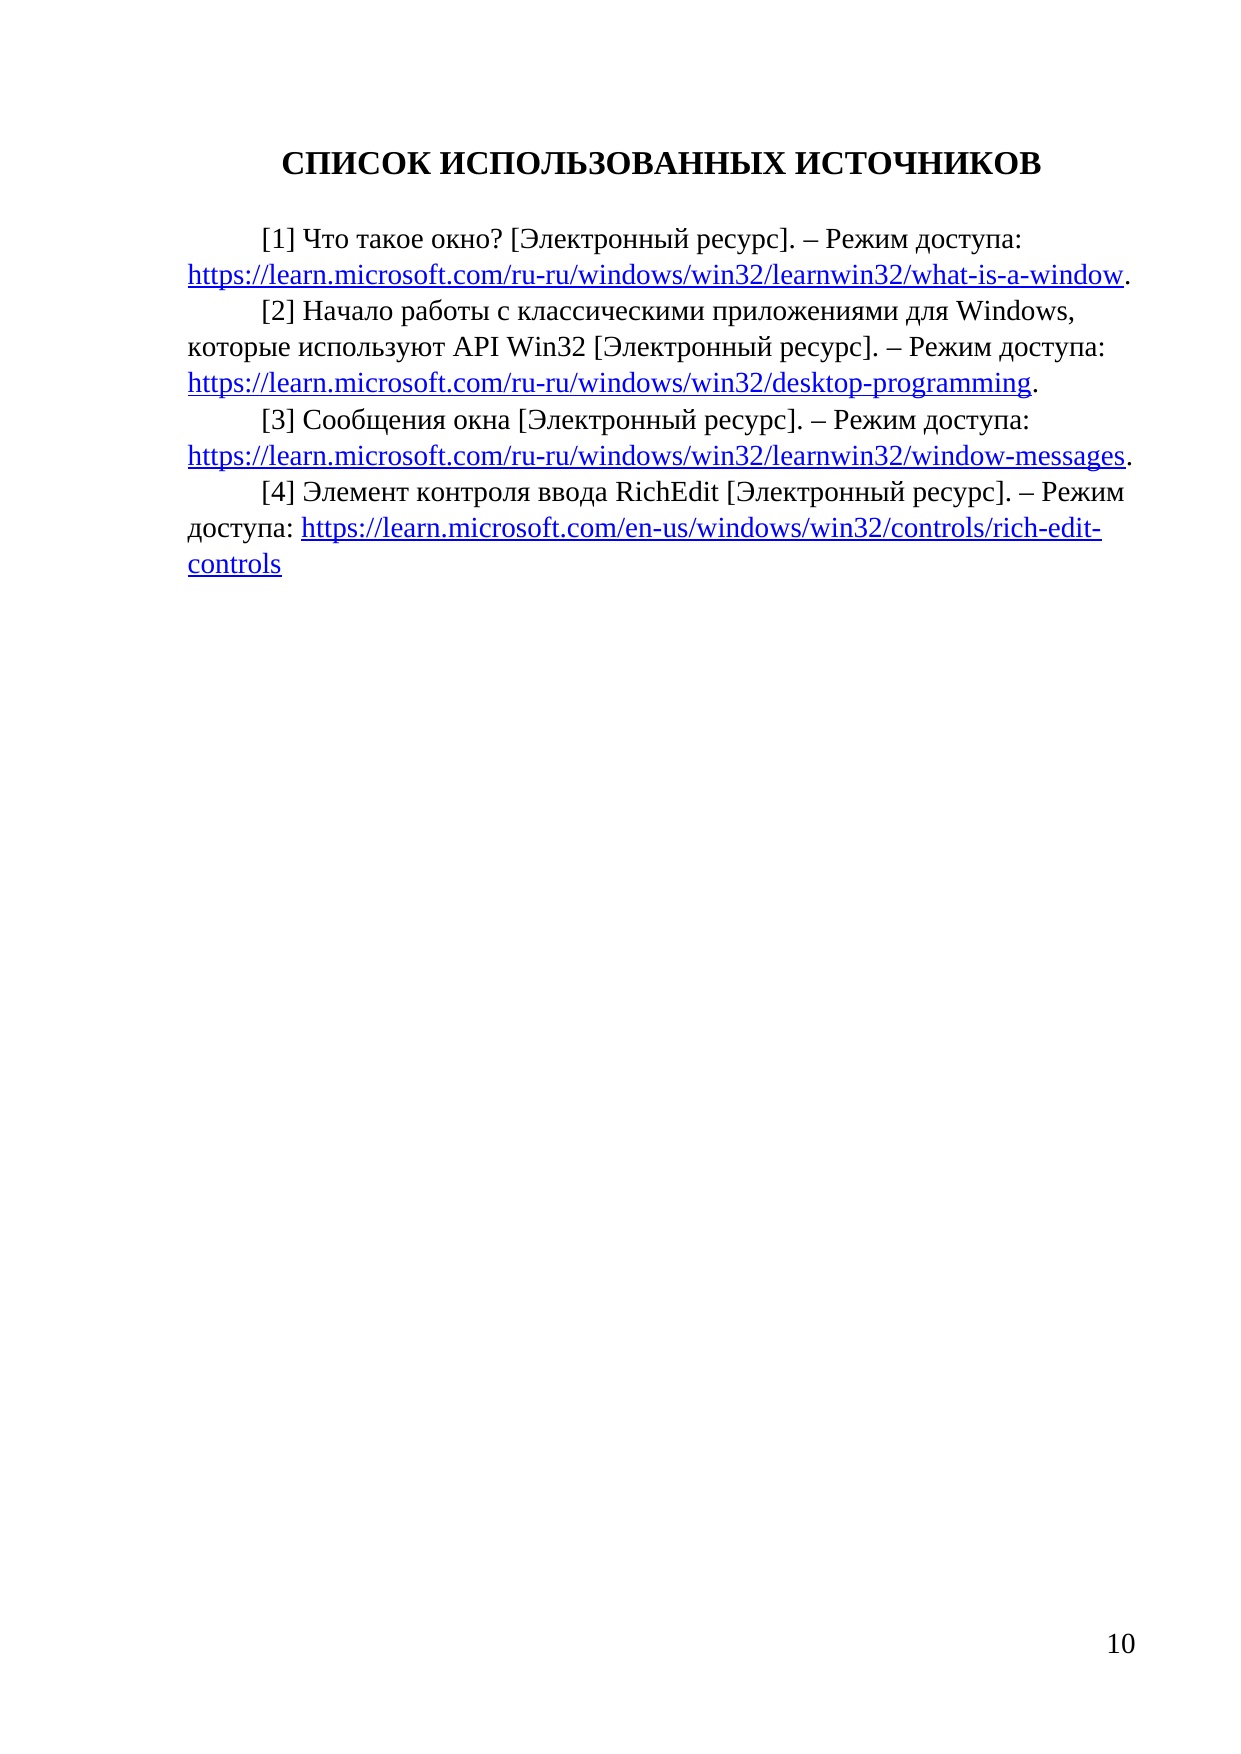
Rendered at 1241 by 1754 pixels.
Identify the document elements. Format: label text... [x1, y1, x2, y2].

text [2] Начало работы с классическими приложениями для Windows, которые используют API Win32 [Электронный ресурс]. – Режим доступа: https://learn.microsoft.com/ru-ru/windows/win32/desktop-programming. [187, 293, 1135, 399]
text [3] Сообщения окна [Электронный ресурс]. – Режим доступа: https://learn.microsoft.com/ru-ru/windows/win32/learnwin32/window-messages. [187, 402, 1135, 471]
text [4] Элемент контроля ввода RichEdit [Электронный ресурс]. – Режим доступа: https://learn.microsoft.com/en-us/windows/win32/controls/rich-edit-controls [187, 474, 1135, 580]
text [1] Что такое окно? [Электронный ресурс]. – Режим доступа: https://learn.microsoft.com/ru-ru/windows/win32/learnwin32/what-is-a-window. [187, 221, 1135, 291]
subtitle СПИСОК ИСПОЛЬЗОВАННЫХ ИСТОЧНИКОВ [187, 143, 1135, 182]
